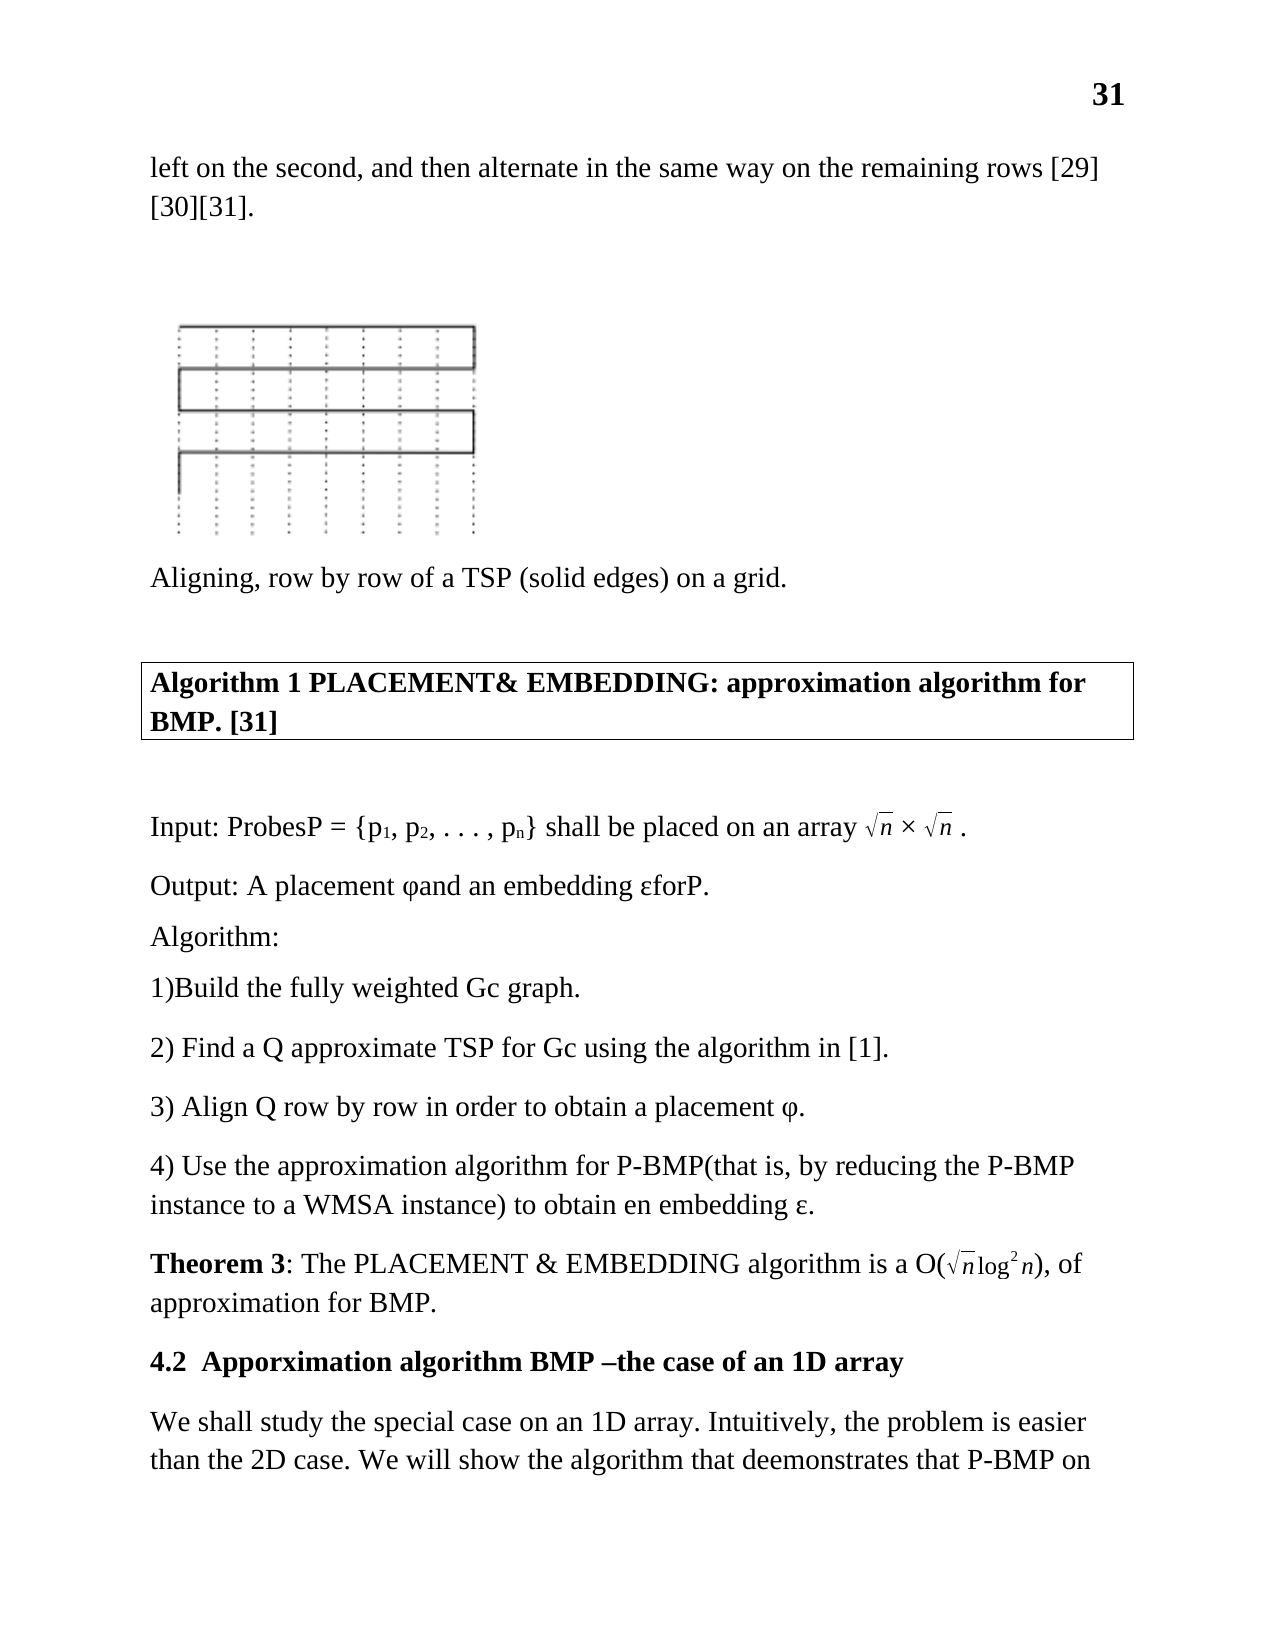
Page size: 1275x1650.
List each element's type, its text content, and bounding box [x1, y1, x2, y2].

text 1)Build the fully weighted Gc graph. [150, 970, 1125, 1004]
text 4) Use the approximation algorithm for P-BMP(that is, by reducing the P-BMP instance to a WMSA instance) to obtain en embedding ε. [150, 1148, 1125, 1221]
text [150, 150, 1125, 222]
text 2) Find a Q approximate TSP for Gc using the algorithm in [1]. [150, 1030, 1125, 1063]
text Aligning, row by row of a TSP (solid edges) on a grid. [150, 560, 1125, 593]
text Algorithm 1 PLACEMENT& EMBEDDING: approximation algorithm for BMP. [31] [142, 663, 1133, 739]
text 4.2 Apporximation algorithm BMP –the case of an 1D array [150, 1344, 1125, 1378]
text Theorem 3: The PLACEMENT & EMBEDDING algorithm is a O(), of approximation for BMP. [150, 1246, 1125, 1318]
text Algorithm: [150, 919, 1125, 953]
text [150, 1404, 1125, 1476]
text 3) Align Q row by row in order to obtain a placement φ. [150, 1089, 1125, 1123]
text Output: A placement φand an embedding εforP. [150, 868, 1125, 902]
picture [150, 240, 496, 542]
text Input: ProbesP = {p1, p2, . . . , pn} shall be placed on an array × . [150, 809, 1125, 842]
